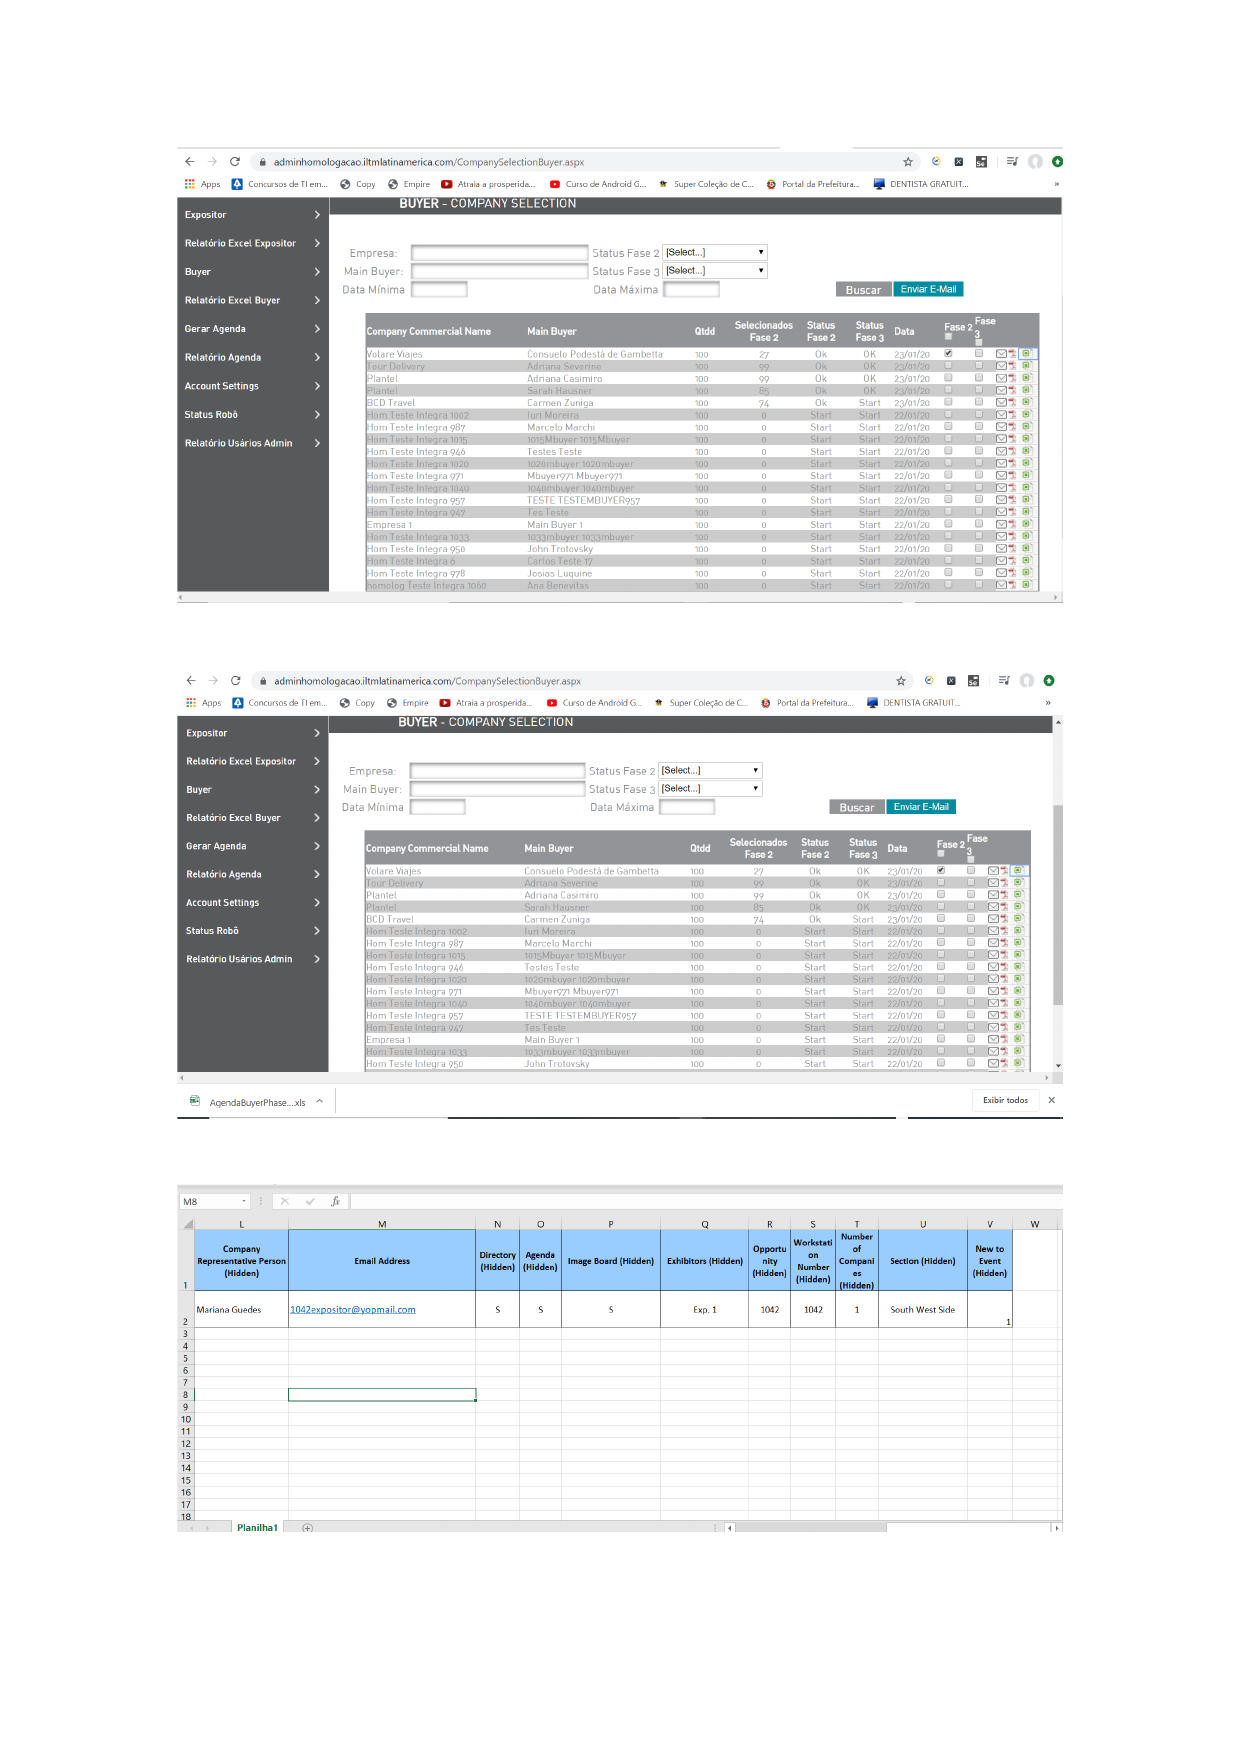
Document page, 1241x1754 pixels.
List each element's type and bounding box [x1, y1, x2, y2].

picture [177, 668, 1063, 1119]
picture [177, 147, 1063, 603]
picture [177, 1184, 1063, 1532]
